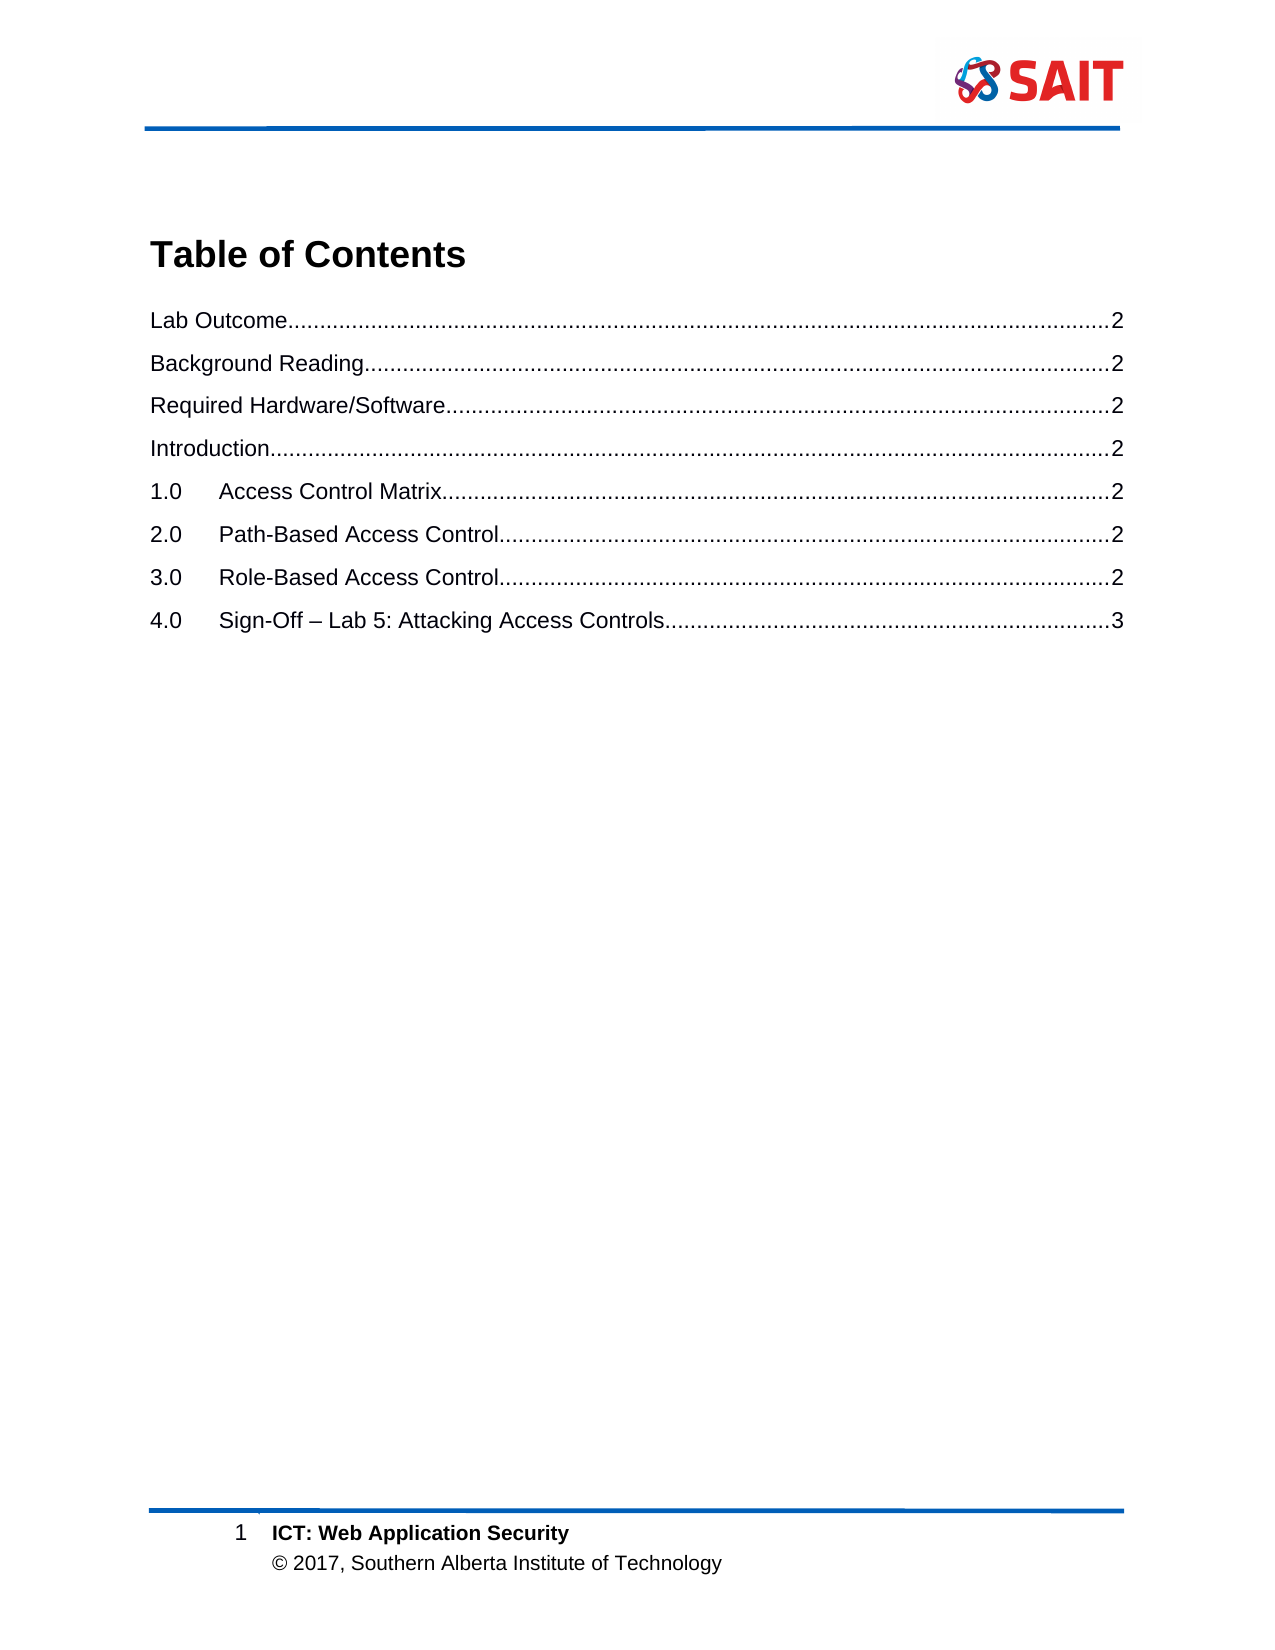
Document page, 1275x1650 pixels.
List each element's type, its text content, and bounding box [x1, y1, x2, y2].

text Background Reading 2 [150, 350, 1125, 376]
picture [935, 37, 1143, 123]
text Lab Outcome 2 [150, 307, 1125, 333]
text 4.0 Sign-Off – Lab 5: Attacking Access Controls 3 [150, 607, 1125, 633]
subtitle Table of Contents [150, 232, 1125, 276]
text Introduction 2 [150, 435, 1125, 462]
text 3.0 Role-Based Access Control 2 [150, 564, 1125, 590]
text 2.0 Path-Based Access Control 2 [150, 521, 1125, 547]
text 1.0 Access Control Matrix 2 [150, 478, 1125, 504]
text Required Hardware/Software 2 [150, 392, 1125, 419]
